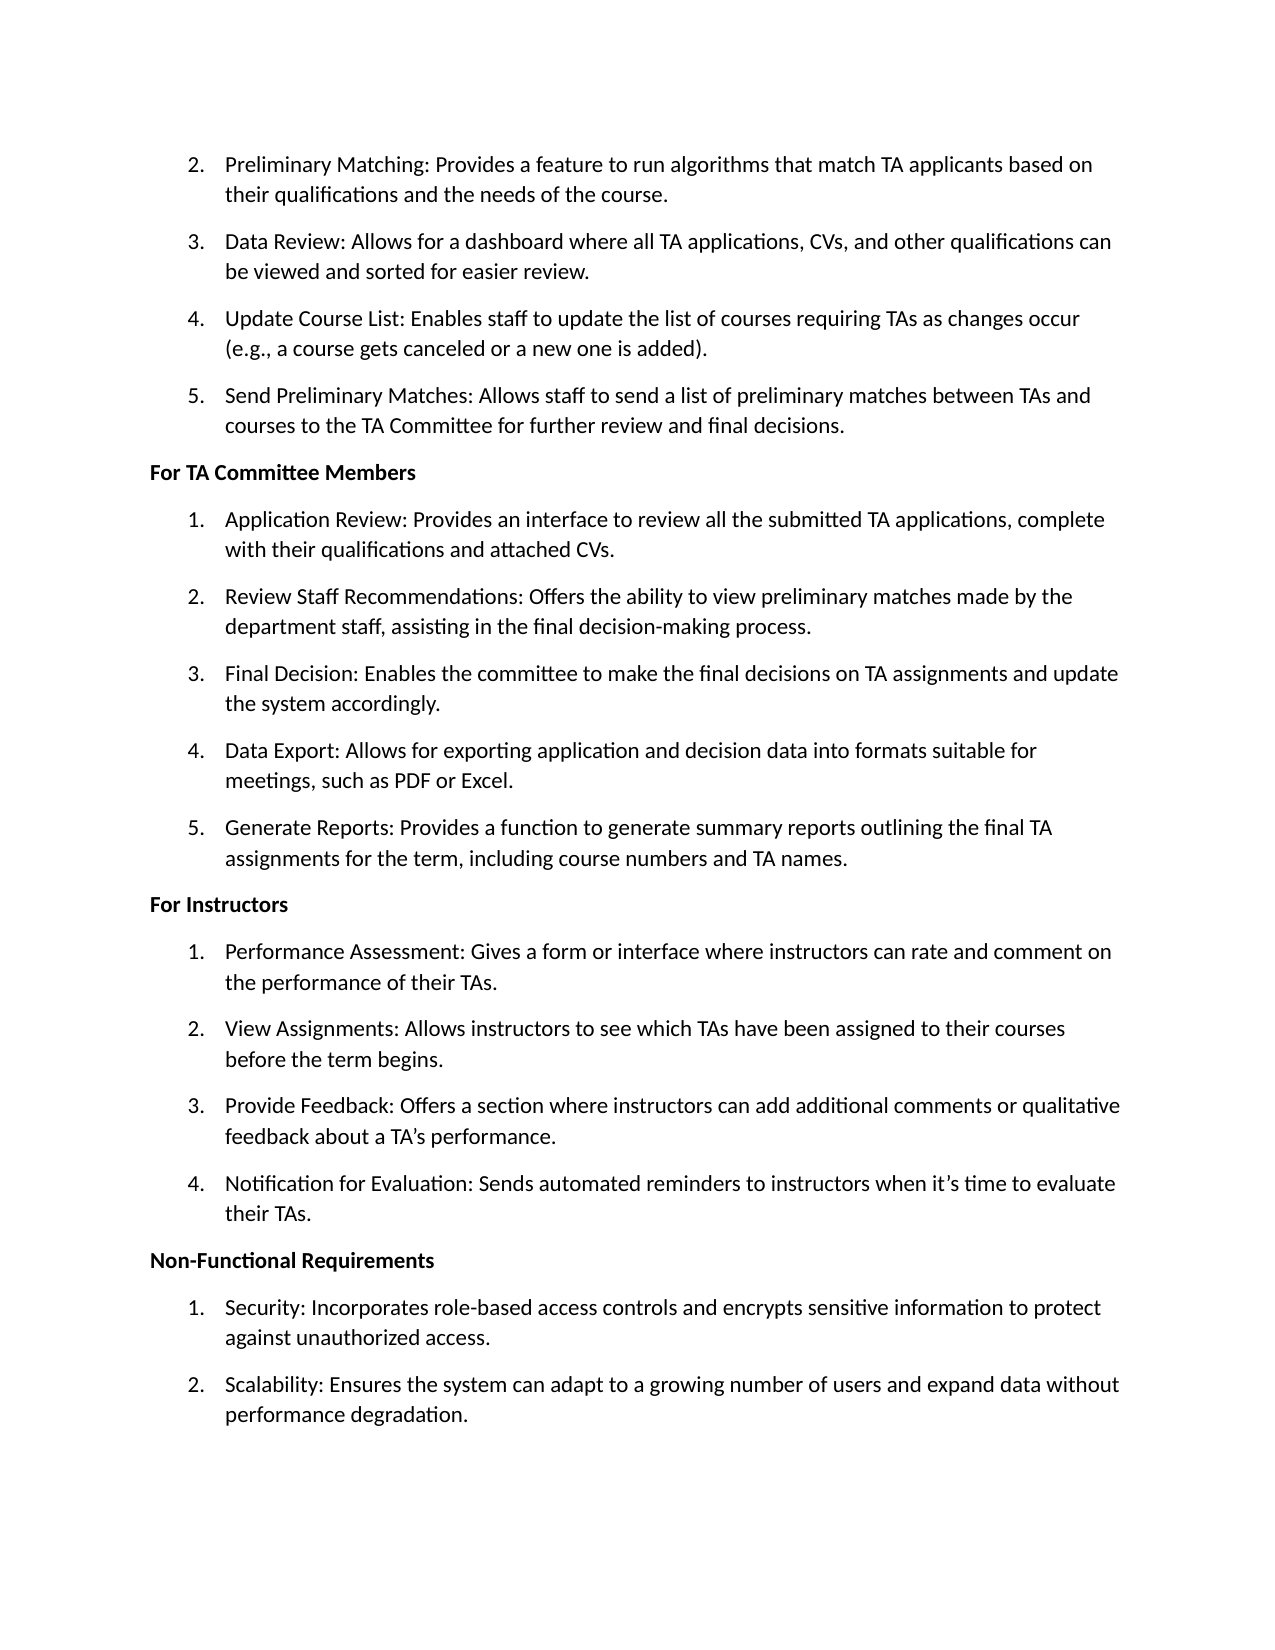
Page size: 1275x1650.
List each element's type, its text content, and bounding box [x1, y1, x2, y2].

text For Instructors [150, 891, 1125, 919]
list Final Decision: Enables the committee to make the final decisions on TA assignments and update the system accordingly. [187, 659, 1125, 718]
list Preliminary Matching: Provides a feature to run algorithms that match TA applicants based on their qualifications and the needs of the course. [187, 150, 1125, 208]
list Generate Reports: Provides a function to generate summary reports outlining the final TA assignments for the term, including course numbers and TA names. [187, 813, 1125, 872]
list Data Review: Allows for a dashboard where all TA applications, CVs, and other qualifications can be viewed and sorted for easier review. [187, 227, 1125, 285]
list Provide Feedback: Offers a section where instructors can add additional comments or qualitative feedback about a TA’s performance. [187, 1092, 1125, 1150]
list Scalability: Ensures the system can adapt to a growing number of users and expand data without performance degradation. [187, 1370, 1125, 1428]
list Application Review: Provides an interface to review all the submitted TA applications, complete with their qualifications and attached CVs. [187, 505, 1125, 563]
list View Assignments: Allows instructors to see which TAs have been assigned to their courses before the term begins. [187, 1014, 1125, 1073]
text Non-Functional Requirements [150, 1246, 1125, 1274]
list Review Staff Recommendations: Offers the ability to view preliminary matches made by the department staff, assisting in the final decision-making process. [187, 582, 1125, 641]
text For TA Committee Members [150, 458, 1125, 486]
list Send Preliminary Matches: Allows staff to send a list of preliminary matches between TAs and courses to the TA Committee for further review and final decisions. [187, 381, 1125, 439]
list Update Course List: Enables staff to update the list of courses requiring TAs as changes occur (e.g., a course gets canceled or a new one is added). [187, 304, 1125, 362]
list Notification for Evaluation: Sends automated reminders to instructors when it’s time to evaluate their TAs. [187, 1169, 1125, 1227]
list Performance Assessment: Gives a form or interface where instructors can rate and comment on the performance of their TAs. [187, 937, 1125, 996]
list Security: Incorporates role-based access controls and encrypts sensitive information to protect against unauthorized access. [187, 1293, 1125, 1351]
list Data Export: Allows for exporting application and decision data into formats suitable for meetings, such as PDF or Excel. [187, 736, 1125, 795]
